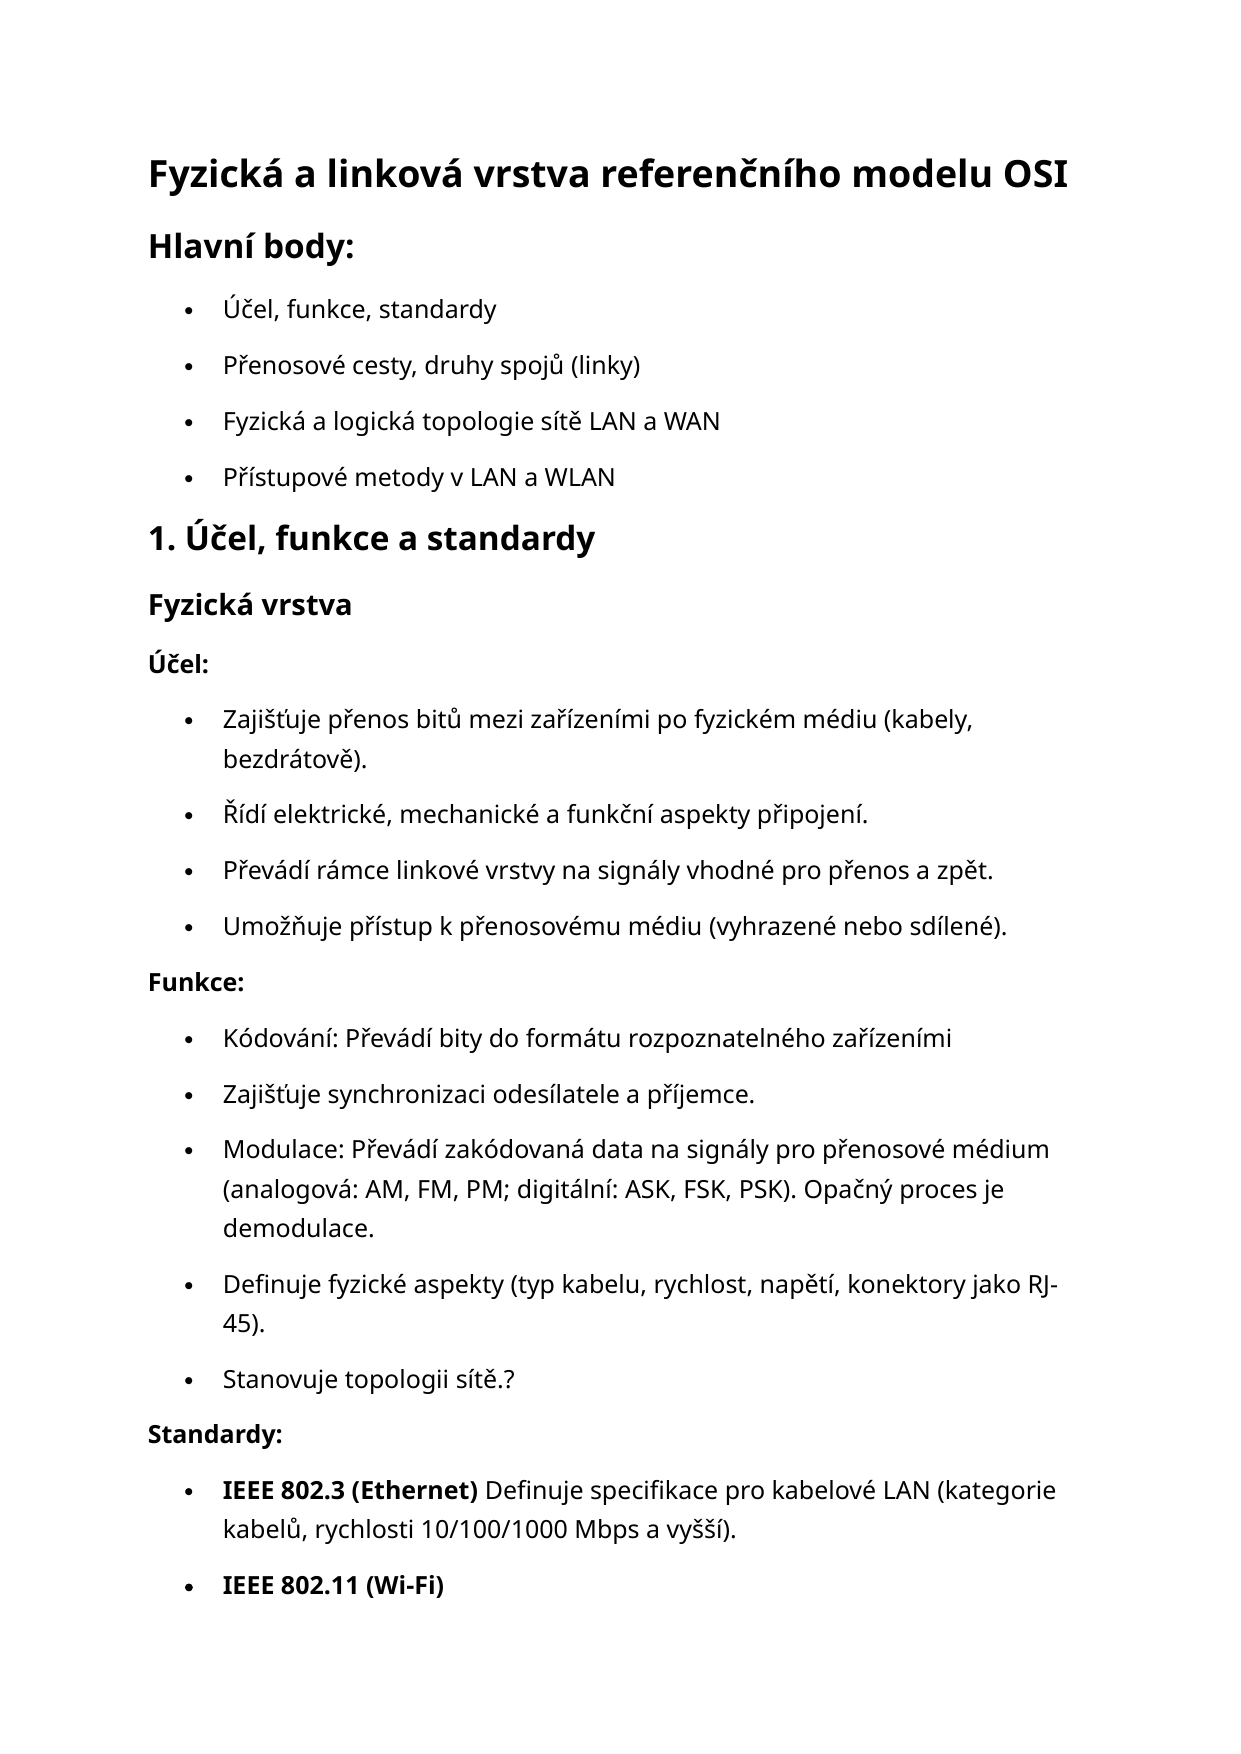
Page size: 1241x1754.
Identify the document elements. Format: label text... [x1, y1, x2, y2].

list Zajišťuje synchronizaci odesílatele a příjemce. [185, 1076, 1093, 1110]
list Kódování: Převádí bity do formátu rozpoznatelného zařízeními [185, 1020, 1093, 1054]
list Přístupové metody v LAN a WLAN [185, 459, 1093, 493]
list Umožňuje přístup k přenosovému médiu (vyhrazené nebo sdílené). [185, 909, 1093, 943]
text Funkce: [148, 964, 1093, 999]
list Fyzická a logická topologie sítě LAN a WAN [185, 403, 1093, 437]
list Zajišťuje přenos bitů mezi zařízeními po fyzickém médiu (kabely, bezdrátově). [185, 702, 1093, 775]
list Stanovuje topologii sítě.? [185, 1361, 1093, 1395]
list IEEE 802.11 (Wi-Fi) [185, 1568, 1093, 1602]
list IEEE 802.3 (Ethernet) Definuje specifikace pro kabelové LAN (kategorie kabelů, rychlosti 10/100/1000 Mbps a vyšší). [185, 1473, 1093, 1546]
text Hlavní body: [148, 223, 1093, 268]
text 1. Účel, funkce a standardy [148, 515, 1093, 561]
text Fyzická a linková vrstva referenčního modelu OSI [148, 148, 1093, 199]
text Fyzická vrstva [148, 584, 1093, 624]
text Standardy: [148, 1417, 1093, 1451]
list Převádí rámce linkové vrstvy na signály vhodné pro přenos a zpět. [185, 853, 1093, 887]
list Modulace: Převádí zakódovaná data na signály pro přenosové médium (analogová: AM, FM, PM; digitální: ASK, FSK, PSK). Opačný proces je demodulace. [185, 1132, 1093, 1244]
list Definuje fyzické aspekty (typ kabelu, rychlost, napětí, konektory jako RJ-45). [185, 1266, 1093, 1339]
list Účel, funkce, standardy [185, 292, 1093, 326]
list Řídí elektrické, mechanické a funkční aspekty připojení. [185, 797, 1093, 831]
list Přenosové cesty, druhy spojů (linky) [185, 348, 1093, 382]
text Účel: [148, 646, 1093, 680]
